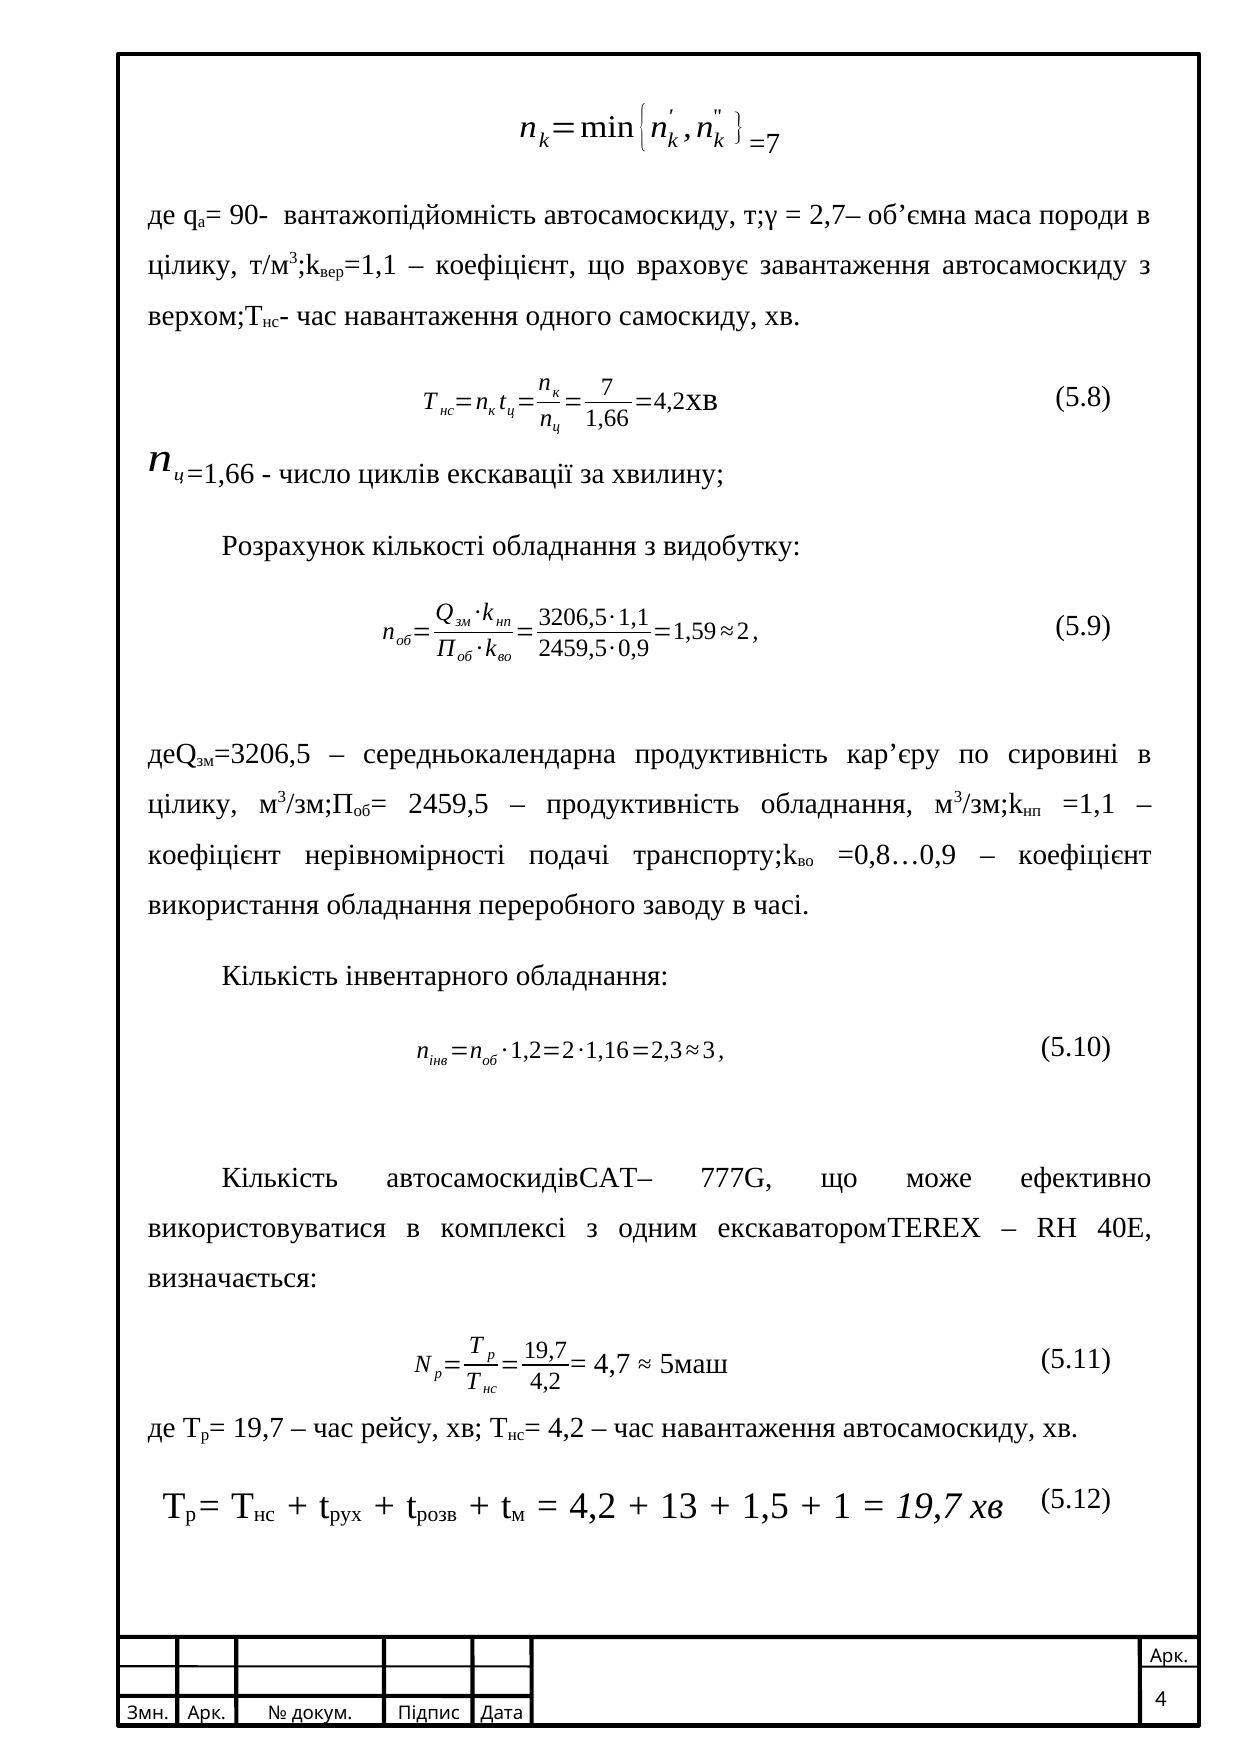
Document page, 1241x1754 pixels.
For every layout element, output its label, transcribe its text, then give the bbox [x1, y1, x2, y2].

text де qa= 90- вантажопідйомність автосамоскиду, т;γ = 2,7– об’ємна маса породи в цілику, т/м3;kвер=1,1 – коефіцієнт, що враховує завантаження автосамоскиду з верхом;Тнс- час навантаження одного самоскиду, хв. [148, 197, 1152, 331]
table_header (5.12) [1029, 1482, 1122, 1528]
table_header [136, 599, 1004, 665]
table_header (5.11) [1004, 1332, 1122, 1398]
table_header (5.9) [1004, 599, 1122, 665]
table_header (5.8) [1004, 369, 1122, 435]
text де Тр= 19,7 – час рейсу, хв; Тнс= 4,2 – час навантаження автосамоскиду, хв. [148, 1410, 1152, 1444]
table_header (5.10) [1004, 1030, 1122, 1076]
text Розрахунок кількості обладнання з видобутку: [148, 528, 1152, 561]
table_header = 4,7 5маш [136, 1332, 1004, 1398]
text =1,66 - число циклів екскавації за хвилину; [148, 435, 1152, 490]
text =7 [148, 102, 1152, 159]
table_header Тр= Тнс + tрух + tрозв + tм = 4,2 + 13 + 1,5 + 1 = 19,7 хв [136, 1482, 1029, 1528]
table_header хв [136, 369, 1004, 435]
text Кількість автосамоскидівCAT– 777G, що може ефективно використовуватися в комплексі з одним екскаваторомTEREX – RH 40E, визначається: [148, 1160, 1152, 1294]
text деQзм=3206,5 – середньокалендарна продуктивність кар’єру по сировині в цілику, м3/зм;Поб= 2459,5 – продуктивність обладнання, м3/зм;kнп =1,1 – коефіцієнт нерівномірності подачі транспорту;kво =0,8…0,9 – коефіцієнт використання обладнання переробного заводу в часі. [148, 736, 1152, 921]
table_header [136, 1030, 1004, 1076]
text Кількість інвентарного обладнання: [148, 958, 1152, 992]
